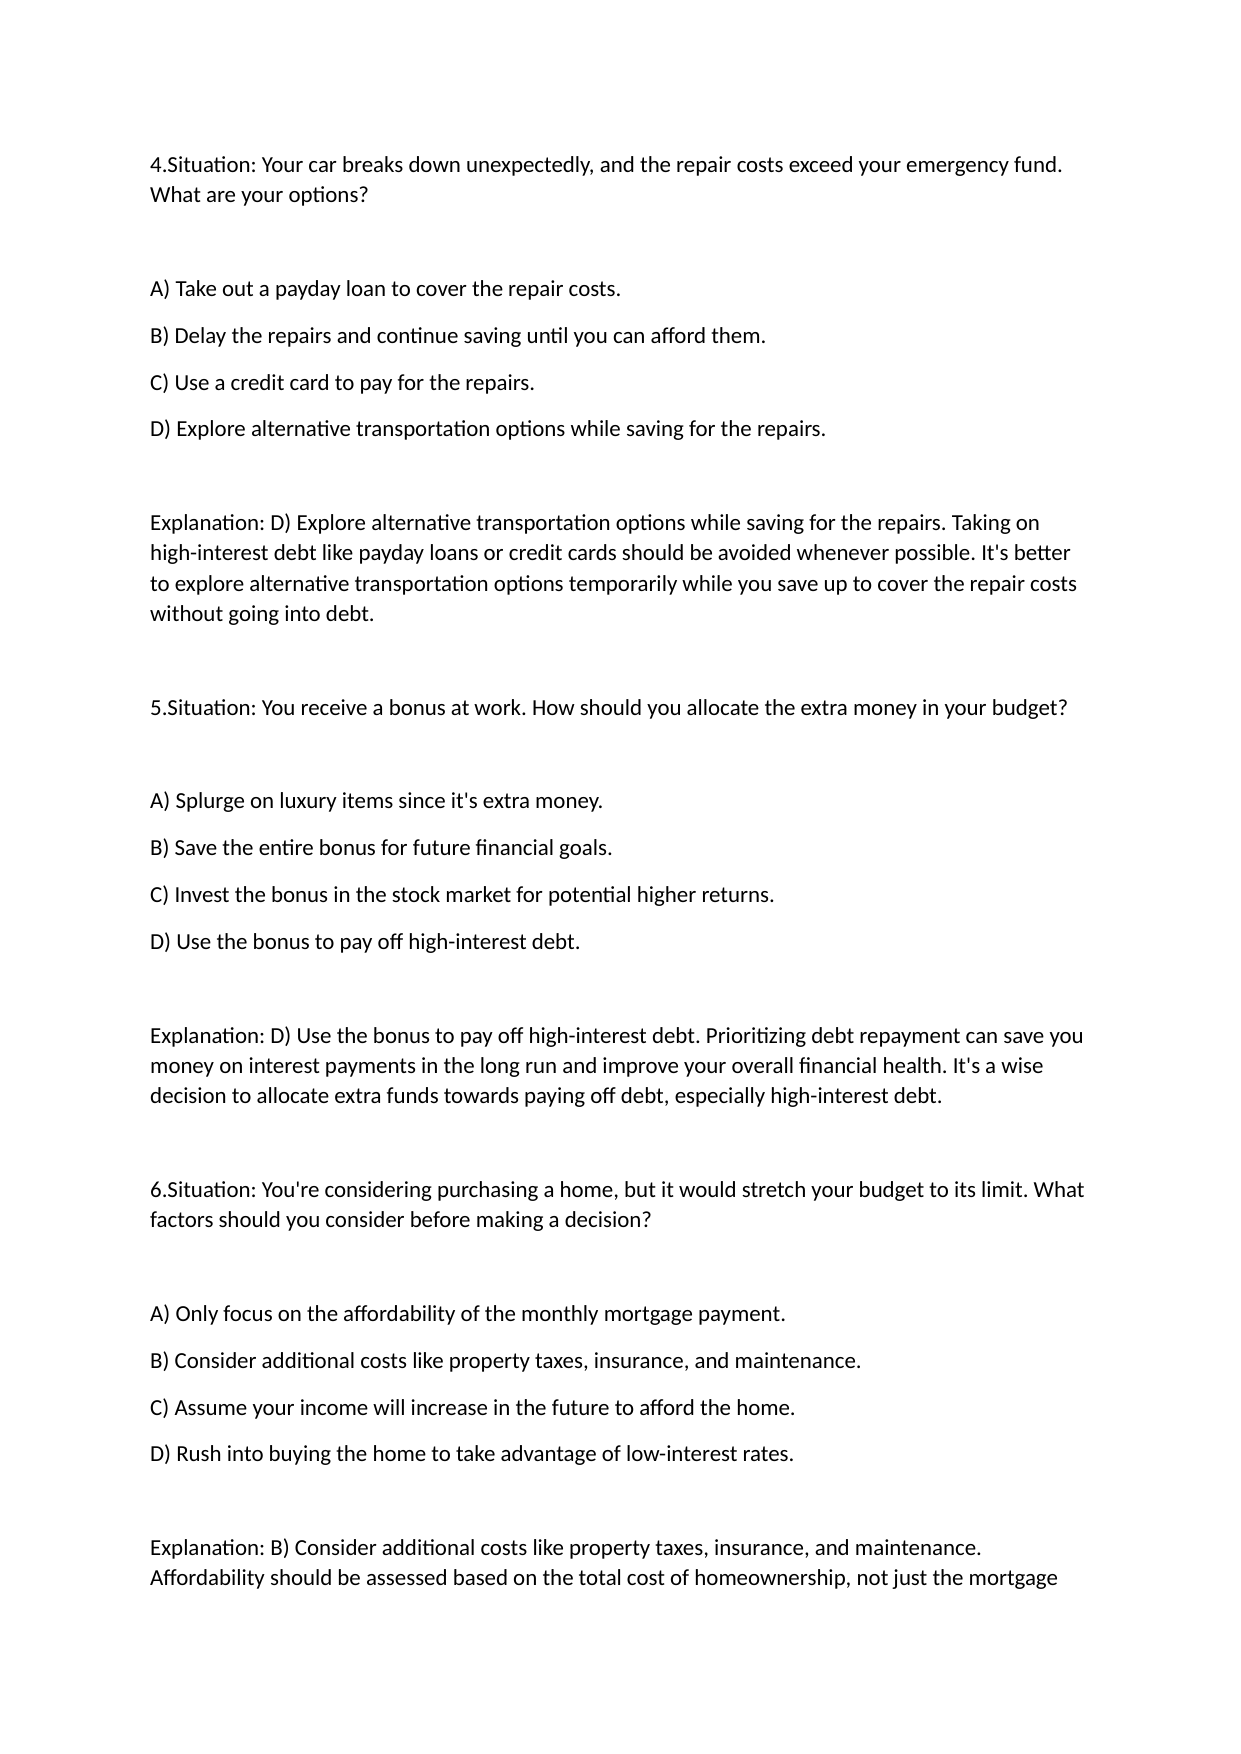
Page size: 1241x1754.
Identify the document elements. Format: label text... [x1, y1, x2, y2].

text D) Use the bonus to pay off high-interest debt. [150, 927, 1090, 955]
text Explanation: D) Explore alternative transportation options while saving for the repairs. Taking on high-interest debt like payday loans or credit cards should be avoided whenever possible. It's better to explore alternative transportation options temporarily while you save up to cover the repair costs without going into debt. [150, 508, 1090, 627]
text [150, 1533, 1090, 1592]
text 5.Situation: You receive a bonus at work. How should you allocate the extra money in your budget? [150, 693, 1090, 721]
text 6.Situation: You're considering purchasing a home, but it would stretch your budget to its limit. What factors should you consider before making a decision? [150, 1175, 1090, 1233]
text D) Explore alternative transportation options while saving for the repairs. [150, 414, 1090, 443]
text B) Consider additional costs like property taxes, insurance, and maintenance. [150, 1346, 1090, 1374]
text C) Use a credit card to pay for the repairs. [150, 368, 1090, 396]
text D) Rush into buying the home to take advantage of low-interest rates. [150, 1439, 1090, 1468]
text 4.Situation: Your car breaks down unexpectedly, and the repair costs exceed your emergency fund. What are your options? [150, 150, 1090, 208]
text B) Save the entire bonus for future financial goals. [150, 833, 1090, 861]
text B) Delay the repairs and continue saving until you can afford them. [150, 321, 1090, 349]
text Explanation: D) Use the bonus to pay off high-interest debt. Prioritizing debt repayment can save you money on interest payments in the long run and improve your overall financial health. It's a wise decision to allocate extra funds towards paying off debt, especially high-interest debt. [150, 1021, 1090, 1109]
text A) Take out a payday loan to cover the repair costs. [150, 274, 1090, 302]
text A) Splurge on luxury items since it's extra money. [150, 786, 1090, 814]
text C) Invest the bonus in the stock market for potential higher returns. [150, 880, 1090, 908]
text A) Only focus on the affordability of the monthly mortgage payment. [150, 1299, 1090, 1327]
text C) Assume your income will increase in the future to afford the home. [150, 1393, 1090, 1421]
